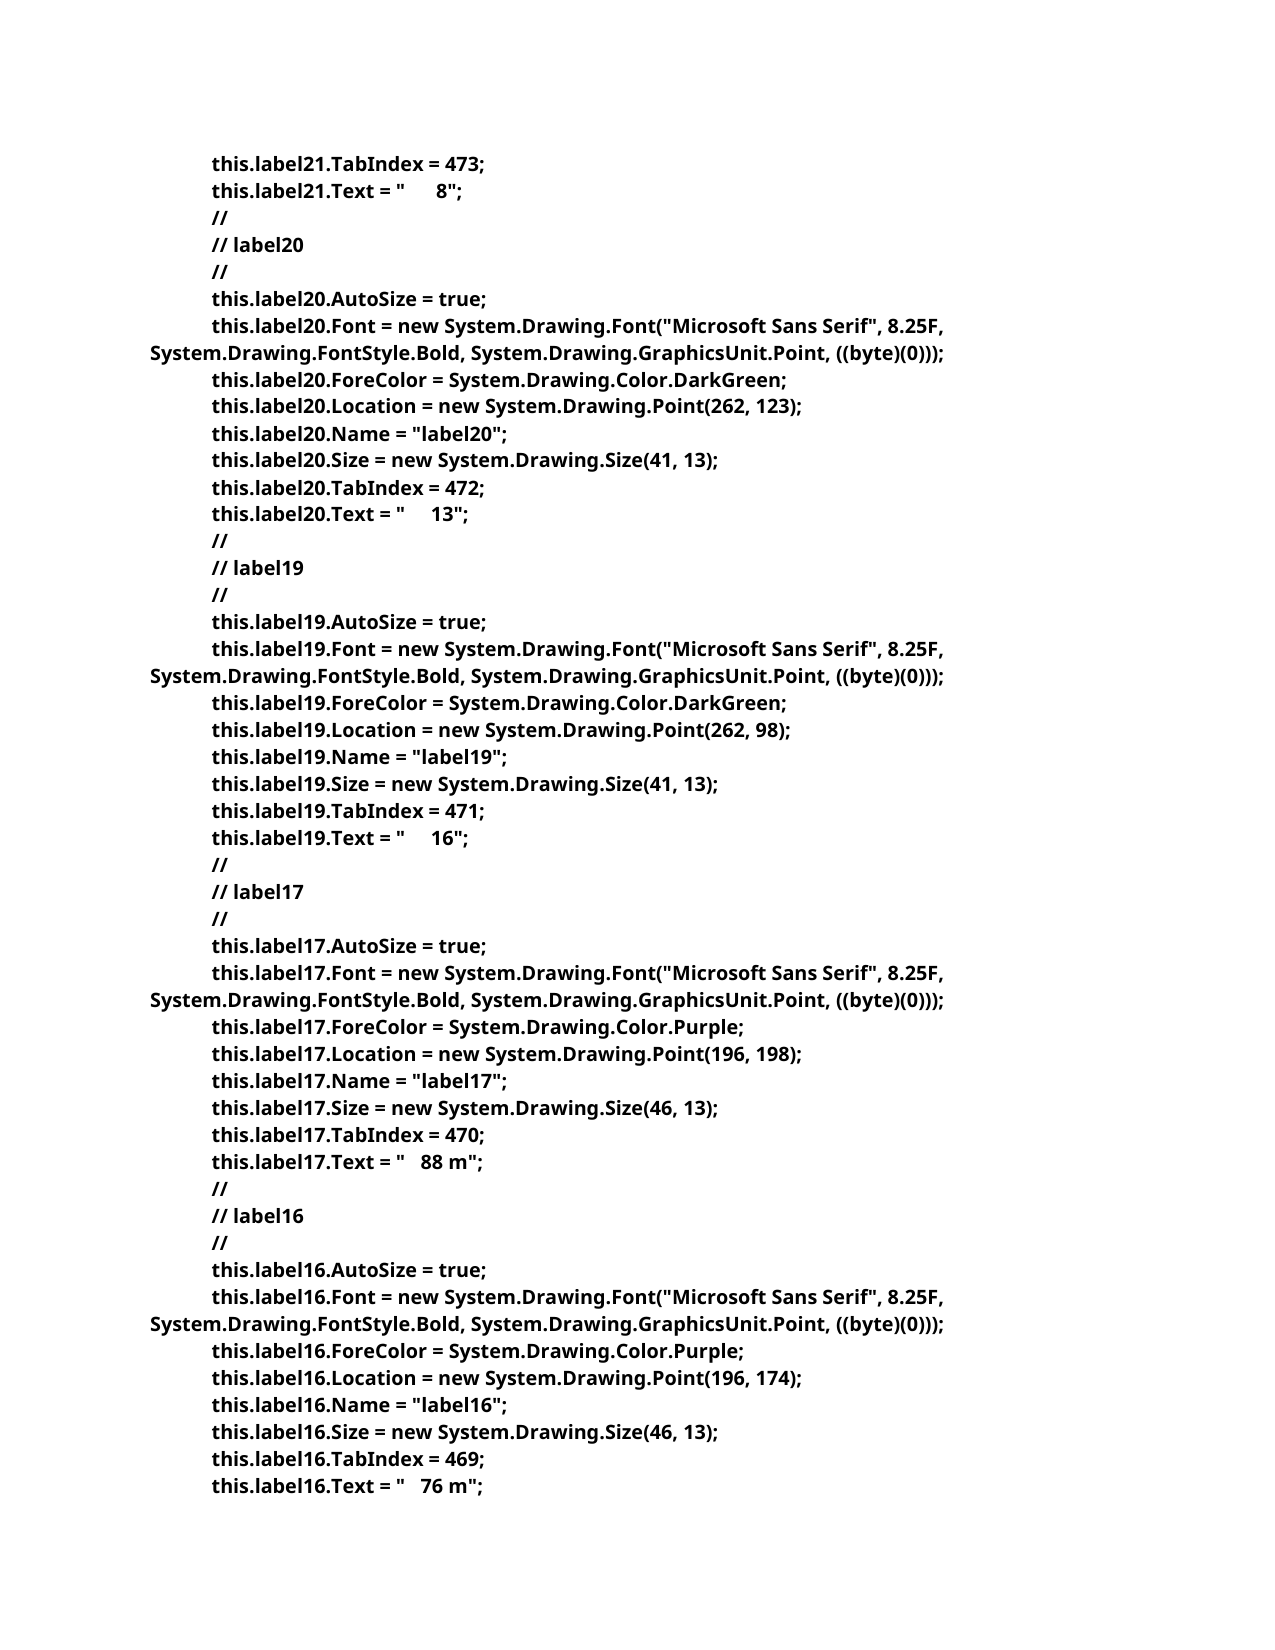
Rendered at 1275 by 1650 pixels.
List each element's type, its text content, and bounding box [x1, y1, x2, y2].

text // [150, 851, 1125, 878]
text this.label16.Font = new System.Drawing.Font("Microsoft Sans Serif", 8.25F, System.Drawing.FontStyle.Bold, System.Drawing.GraphicsUnit.Point, ((byte)(0))); [150, 1283, 1125, 1337]
text this.label17.Name = "label17"; [150, 1067, 1125, 1094]
text this.label20.Size = new System.Drawing.Size(41, 13); [150, 447, 1125, 474]
text // [150, 528, 1125, 555]
text this.label16.AutoSize = true; [150, 1256, 1125, 1283]
text this.label19.Size = new System.Drawing.Size(41, 13); [150, 771, 1125, 797]
text this.label19.Text = " 16"; [150, 824, 1125, 851]
text this.label20.Font = new System.Drawing.Font("Microsoft Sans Serif", 8.25F, System.Drawing.FontStyle.Bold, System.Drawing.GraphicsUnit.Point, ((byte)(0))); [150, 312, 1125, 366]
text this.label16.Size = new System.Drawing.Size(46, 13); [150, 1418, 1125, 1445]
text // label16 [150, 1202, 1125, 1229]
text this.label17.AutoSize = true; [150, 932, 1125, 959]
text this.label19.Font = new System.Drawing.Font("Microsoft Sans Serif", 8.25F, System.Drawing.FontStyle.Bold, System.Drawing.GraphicsUnit.Point, ((byte)(0))); [150, 636, 1125, 689]
text this.label17.Size = new System.Drawing.Size(46, 13); [150, 1094, 1125, 1121]
text this.label20.Location = new System.Drawing.Point(262, 123); [150, 393, 1125, 420]
text // [150, 905, 1125, 932]
text // label17 [150, 878, 1125, 905]
text this.label17.ForeColor = System.Drawing.Color.Purple; [150, 1013, 1125, 1040]
text // label19 [150, 555, 1125, 582]
text this.label21.TabIndex = 473; [150, 150, 1125, 177]
text this.label16.Name = "label16"; [150, 1391, 1125, 1418]
text // label20 [150, 231, 1125, 258]
text this.label19.ForeColor = System.Drawing.Color.DarkGreen; [150, 689, 1125, 717]
text // [150, 1229, 1125, 1256]
text this.label17.Font = new System.Drawing.Font("Microsoft Sans Serif", 8.25F, System.Drawing.FontStyle.Bold, System.Drawing.GraphicsUnit.Point, ((byte)(0))); [150, 959, 1125, 1013]
text this.label20.Name = "label20"; [150, 420, 1125, 447]
text this.label20.Text = " 13"; [150, 501, 1125, 528]
text this.label20.AutoSize = true; [150, 285, 1125, 312]
text // [150, 582, 1125, 609]
text this.label19.AutoSize = true; [150, 609, 1125, 636]
text this.label20.TabIndex = 472; [150, 474, 1125, 501]
text this.label17.TabIndex = 470; [150, 1121, 1125, 1148]
text this.label19.Name = "label19"; [150, 743, 1125, 771]
text // [150, 1175, 1125, 1202]
text // [150, 204, 1125, 231]
text this.label16.Location = new System.Drawing.Point(196, 174); [150, 1364, 1125, 1391]
text // [150, 258, 1125, 285]
text this.label17.Text = " 88 m"; [150, 1148, 1125, 1175]
text this.label17.Location = new System.Drawing.Point(196, 198); [150, 1040, 1125, 1067]
text this.label16.ForeColor = System.Drawing.Color.Purple; [150, 1337, 1125, 1364]
text this.label16.Text = " 76 m"; [150, 1472, 1125, 1499]
text this.label16.TabIndex = 469; [150, 1445, 1125, 1472]
text this.label19.Location = new System.Drawing.Point(262, 98); [150, 717, 1125, 743]
text this.label20.ForeColor = System.Drawing.Color.DarkGreen; [150, 366, 1125, 393]
text this.label21.Text = " 8"; [150, 177, 1125, 204]
text this.label19.TabIndex = 471; [150, 797, 1125, 824]
